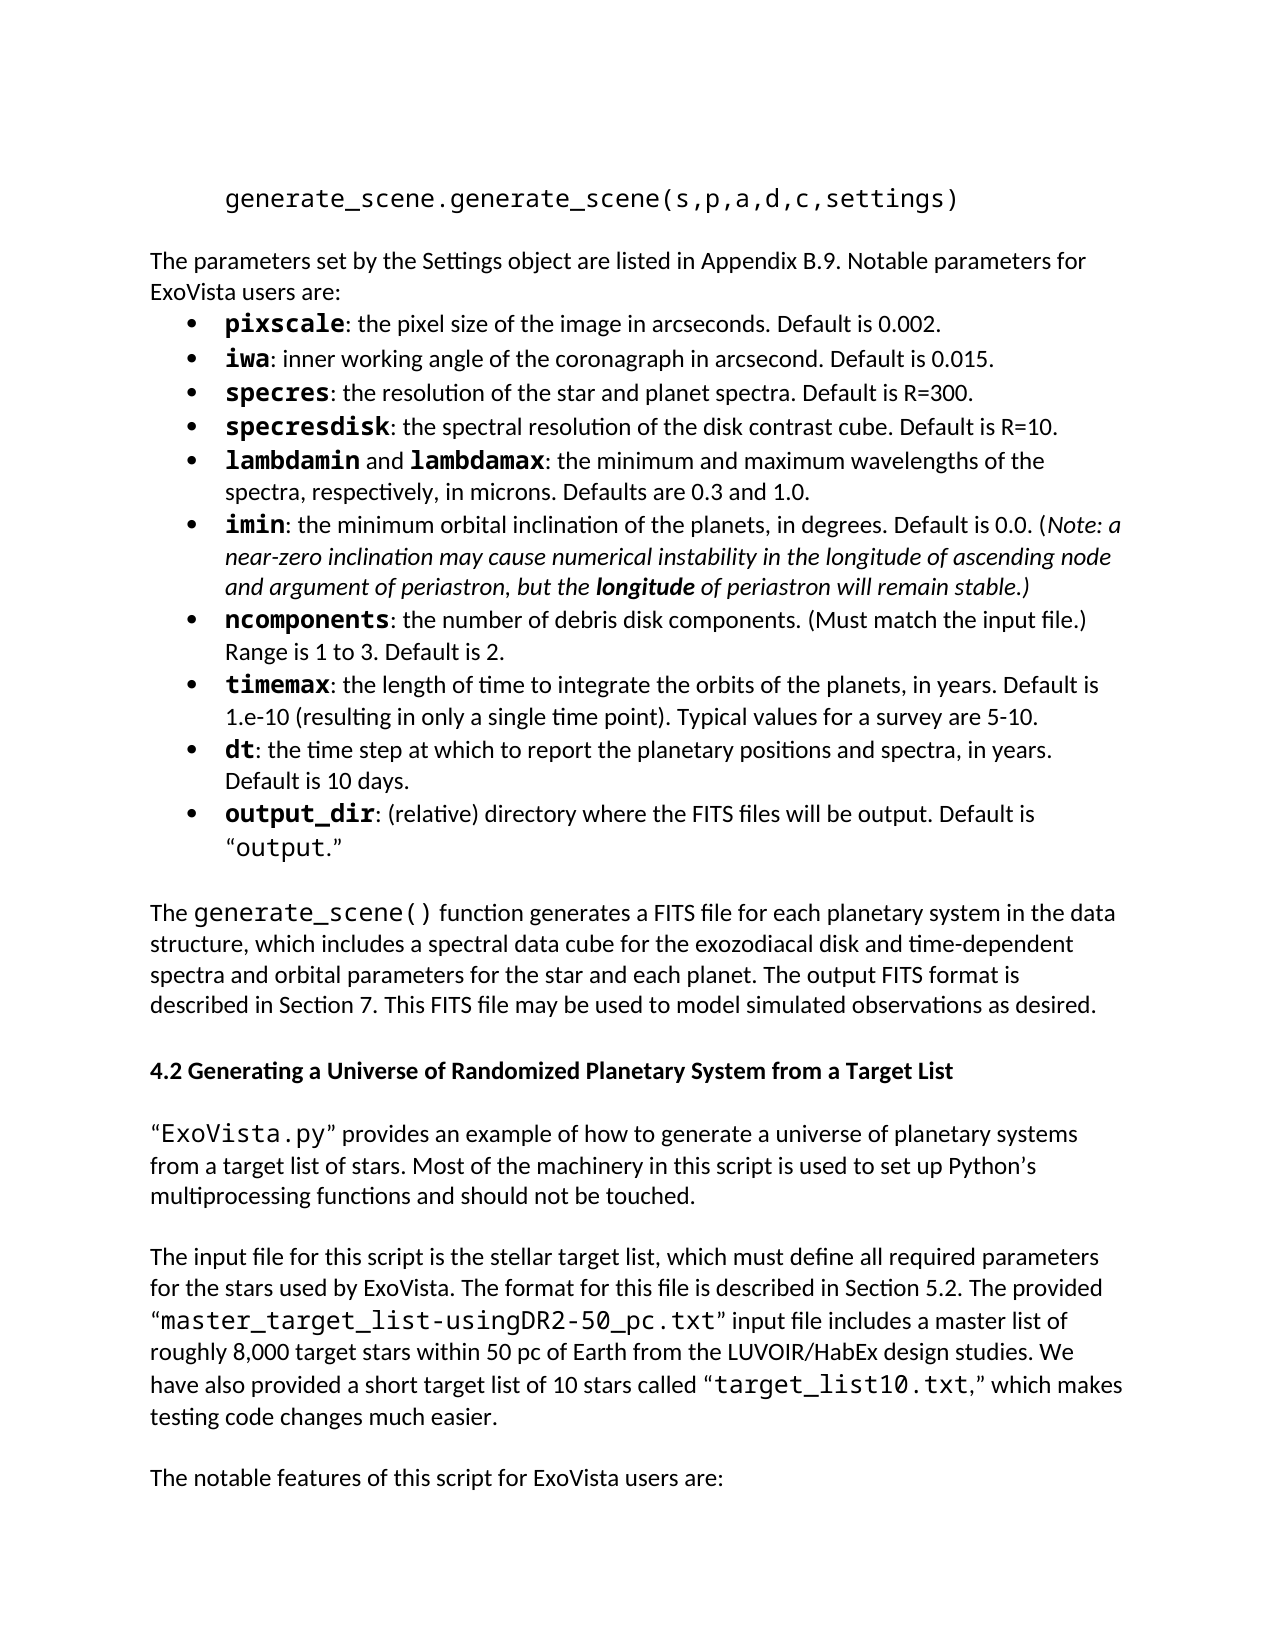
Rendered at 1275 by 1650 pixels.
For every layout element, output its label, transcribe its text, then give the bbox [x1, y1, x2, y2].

list timemax: the length of time to integrate the orbits of the planets, in years. Default is 1.e-10 (resulting in only a single time point). Typical values for a survey are 5-10. [187, 667, 1125, 731]
text The generate_scene() function generates a FITS file for each planetary system in the data structure, which includes a spectral data cube for the exozodiacal disk and time-dependent spectra and orbital parameters for the star and each planet. The output FITS format is described in Section 7. This FITS file may be used to model simulated observations as desired. [150, 894, 1125, 1020]
subtitle 4.2 Generating a Universe of Randomized Planetary System from a Target List [150, 1055, 1125, 1085]
list pixscale: the pixel size of the image in arcseconds. Default is 0.002. [187, 306, 1125, 340]
list specres: the resolution of the star and planet spectra. Default is R=300. [187, 374, 1125, 408]
text generate_scene.generate_scene(s,p,a,d,c,settings) [150, 181, 1125, 214]
text The parameters set by the Settings object are listed in Appendix B.9. Notable parameters for ExoVista users are: [150, 245, 1125, 306]
list specresdisk: the spectral resolution of the disk contrast cube. Default is R=10. [187, 408, 1125, 442]
list imin: the minimum orbital inclination of the planets, in degrees. Default is 0.0. (Note: a near-zero inclination may cause numerical instability in the longitude of ascending node and argument of periastron, but the longitude of periastron will remain stable.) [187, 507, 1125, 602]
list dt: the time step at which to report the planetary positions and spectra, in years. Default is 10 days. [187, 731, 1125, 796]
text The notable features of this script for ExoVista users are: [150, 1462, 1125, 1493]
list output_dir: (relative) directory where the FITS files will be output. Default is “output.” [187, 796, 1125, 864]
list iwa: inner working angle of the coronagraph in arcsecond. Default is 0.015. [187, 340, 1125, 374]
list lambdamin and lambdamax: the minimum and maximum wavelengths of the spectra, respectively, in microns. Defaults are 0.3 and 1.0. [187, 442, 1125, 507]
list ncomponents: the number of debris disk components. (Must match the input file.) Range is 1 to 3. Default is 2. [187, 602, 1125, 667]
